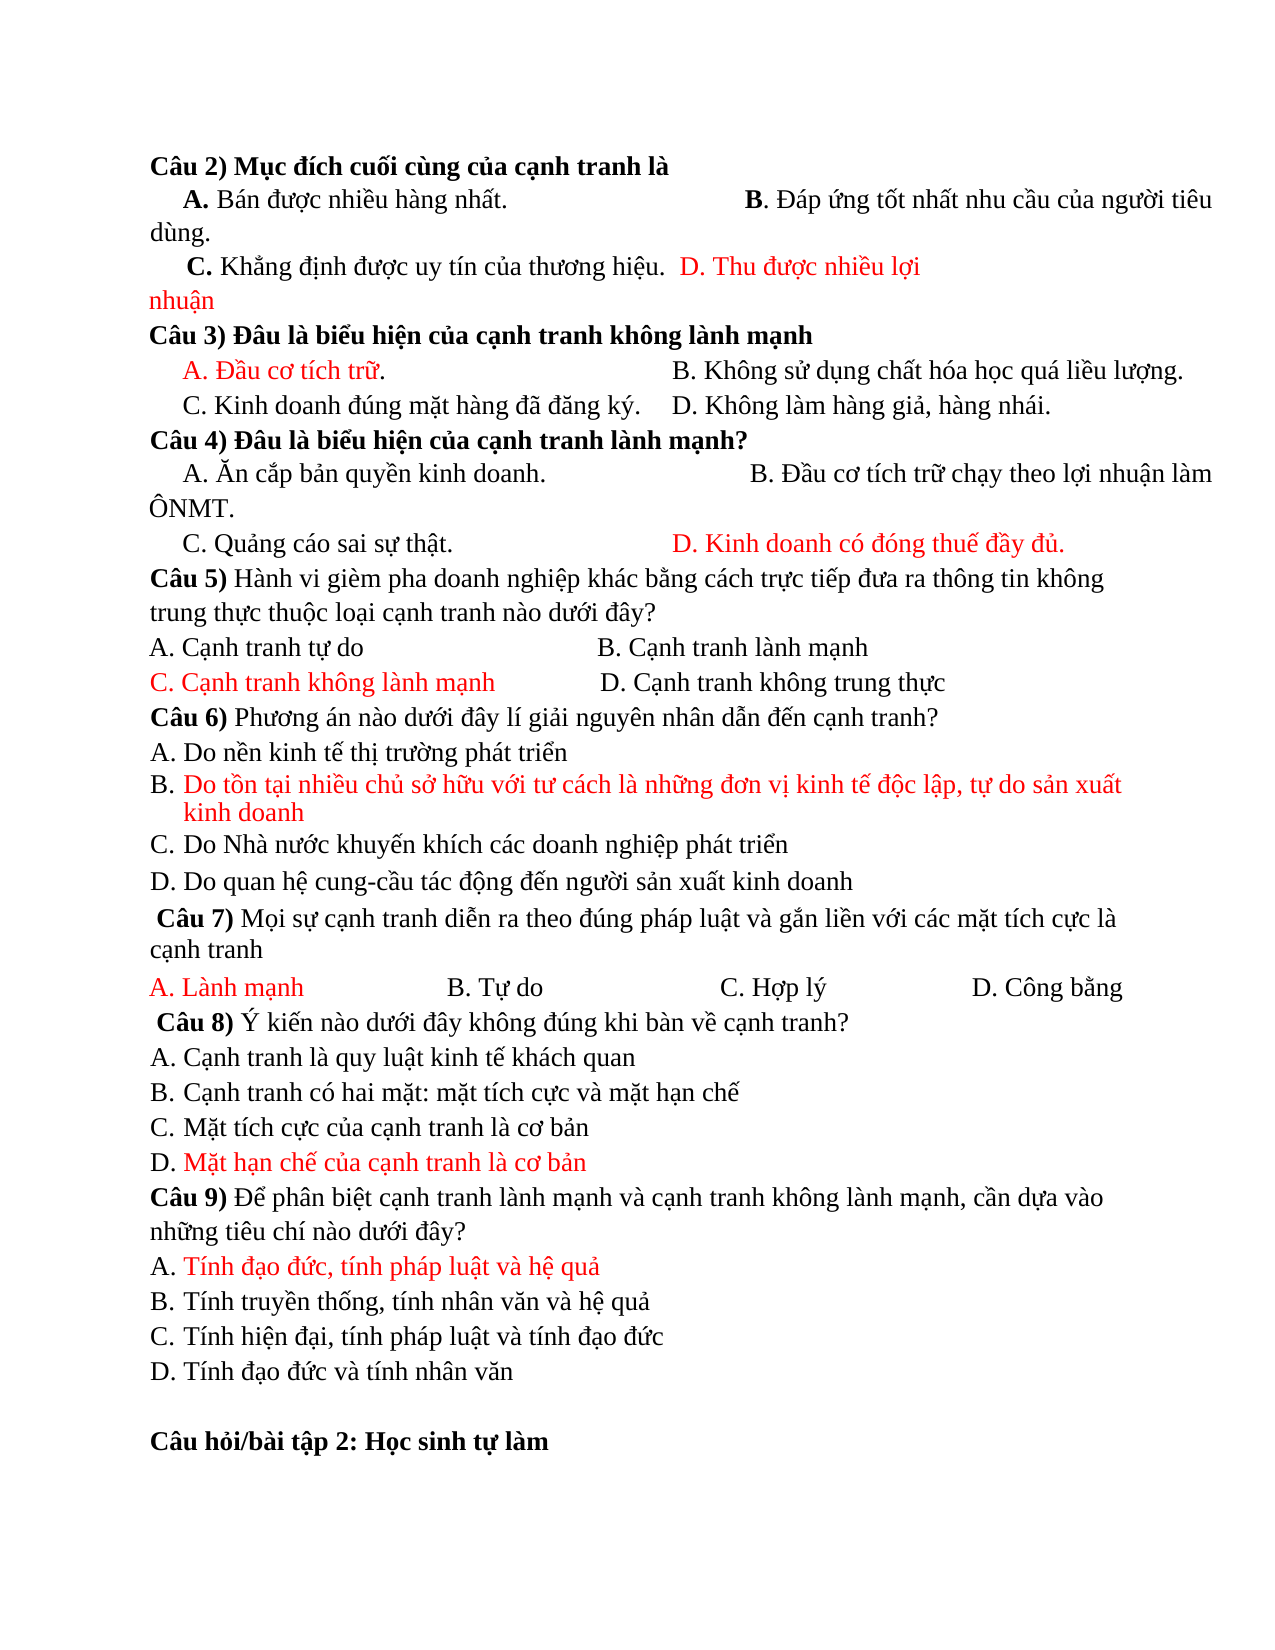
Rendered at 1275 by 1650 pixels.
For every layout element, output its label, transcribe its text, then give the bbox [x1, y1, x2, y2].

text Câu 7) Mọi sự cạnh tranh diễn ra theo đúng pháp luật và gắn liền với các mặt tích cực là cạnh tranh [149, 902, 1125, 964]
list Tính hiện đại, tính pháp luật và tính đạo đức [150, 1320, 1125, 1352]
text Câu hỏi/bài tập 2: Học sinh tự làm [149, 1426, 1125, 1457]
list Do Nhà nước khuyến khích các doanh nghiệp phát triển [150, 828, 1125, 859]
list Mặt hạn chế của cạnh tranh là cơ bản [150, 1146, 1125, 1177]
text C. Khẳng định được uy tín của thương hiệu. D. Thu được nhiều lợi nhuận [148, 250, 960, 316]
list Tính truyền thống, tính nhân văn và hệ quả [150, 1285, 1125, 1317]
text C. Kinh doanh đúng mặt hàng đã đăng ký. D. Không làm hàng giả, hàng nhái. [148, 389, 1125, 421]
text C. Cạnh tranh không lành mạnh D. Cạnh tranh không trung thực [149, 666, 981, 697]
text Câu 6) Phương án nào dưới đây lí giải nguyên nhân dẫn đến cạnh tranh? [150, 701, 981, 732]
list Cạnh tranh là quy luật kinh tế khách quan [150, 1041, 1125, 1072]
text Câu 5) Hành vi gièm pha doanh nghiệp khác bằng cách trực tiếp đưa ra thông tin không trung thực thuộc loại cạnh tranh nào dưới đây? [149, 562, 1125, 627]
text A. Cạnh tranh tự do B. Cạnh tranh lành mạnh [148, 631, 1125, 662]
list Mặt tích cực của cạnh tranh là cơ bản [150, 1111, 1125, 1142]
text Câu 3) Đâu là biểu hiện của cạnh tranh không lành mạnh [148, 319, 960, 351]
list Do quan hệ cung-cầu tác động đến người sản xuất kinh doanh [150, 865, 1125, 896]
text A. Bán được nhiều hàng nhất. B. Đáp ứng tốt nhất nhu cầu của người tiêu dùng. [150, 183, 1126, 247]
text A. Ăn cắp bản quyền kinh doanh. B. Đầu cơ tích trữ chạy theo lợi nhuận làm ÔNMT. [148, 457, 1125, 523]
list Do tồn tại nhiều chủ sở hữu với tư cách là những đơn vị kinh tế độc lập, tự do sản xuất kinh doanh [150, 771, 1125, 827]
list Cạnh tranh có hai mặt: mặt tích cực và mặt hạn chế [150, 1076, 1125, 1107]
text Câu 8) Ý kiến nào dưới đây không đúng khi bàn về cạnh tranh? [149, 1006, 1125, 1037]
text A. Đầu cơ tích trữ. B. Không sử dụng chất hóa học quá liều lượng. [148, 354, 1125, 386]
list Do nền kinh tế thị trường phát triển [150, 736, 1125, 767]
text Câu 4) Đâu là biểu hiện của cạnh tranh lành mạnh? [149, 424, 1125, 456]
list Tính đạo đức và tính nhân văn [150, 1355, 1125, 1387]
list Tính đạo đức, tính pháp luật và hệ quả [150, 1250, 1125, 1282]
text Câu 9) Để phân biệt cạnh tranh lành mạnh và cạnh tranh không lành mạnh, cần dựa vào những tiêu chí nào dưới đây? [149, 1181, 1125, 1247]
text Câu 2) Mục đích cuối cùng của cạnh tranh là [149, 150, 1125, 181]
text C. Quảng cáo sai sự thật. D. Kinh doanh có đóng thuế đầy đủ. [148, 527, 1125, 558]
text A. Lành mạnh B. Tự do C. Hợp lý D. Công bằng [148, 971, 1125, 1002]
